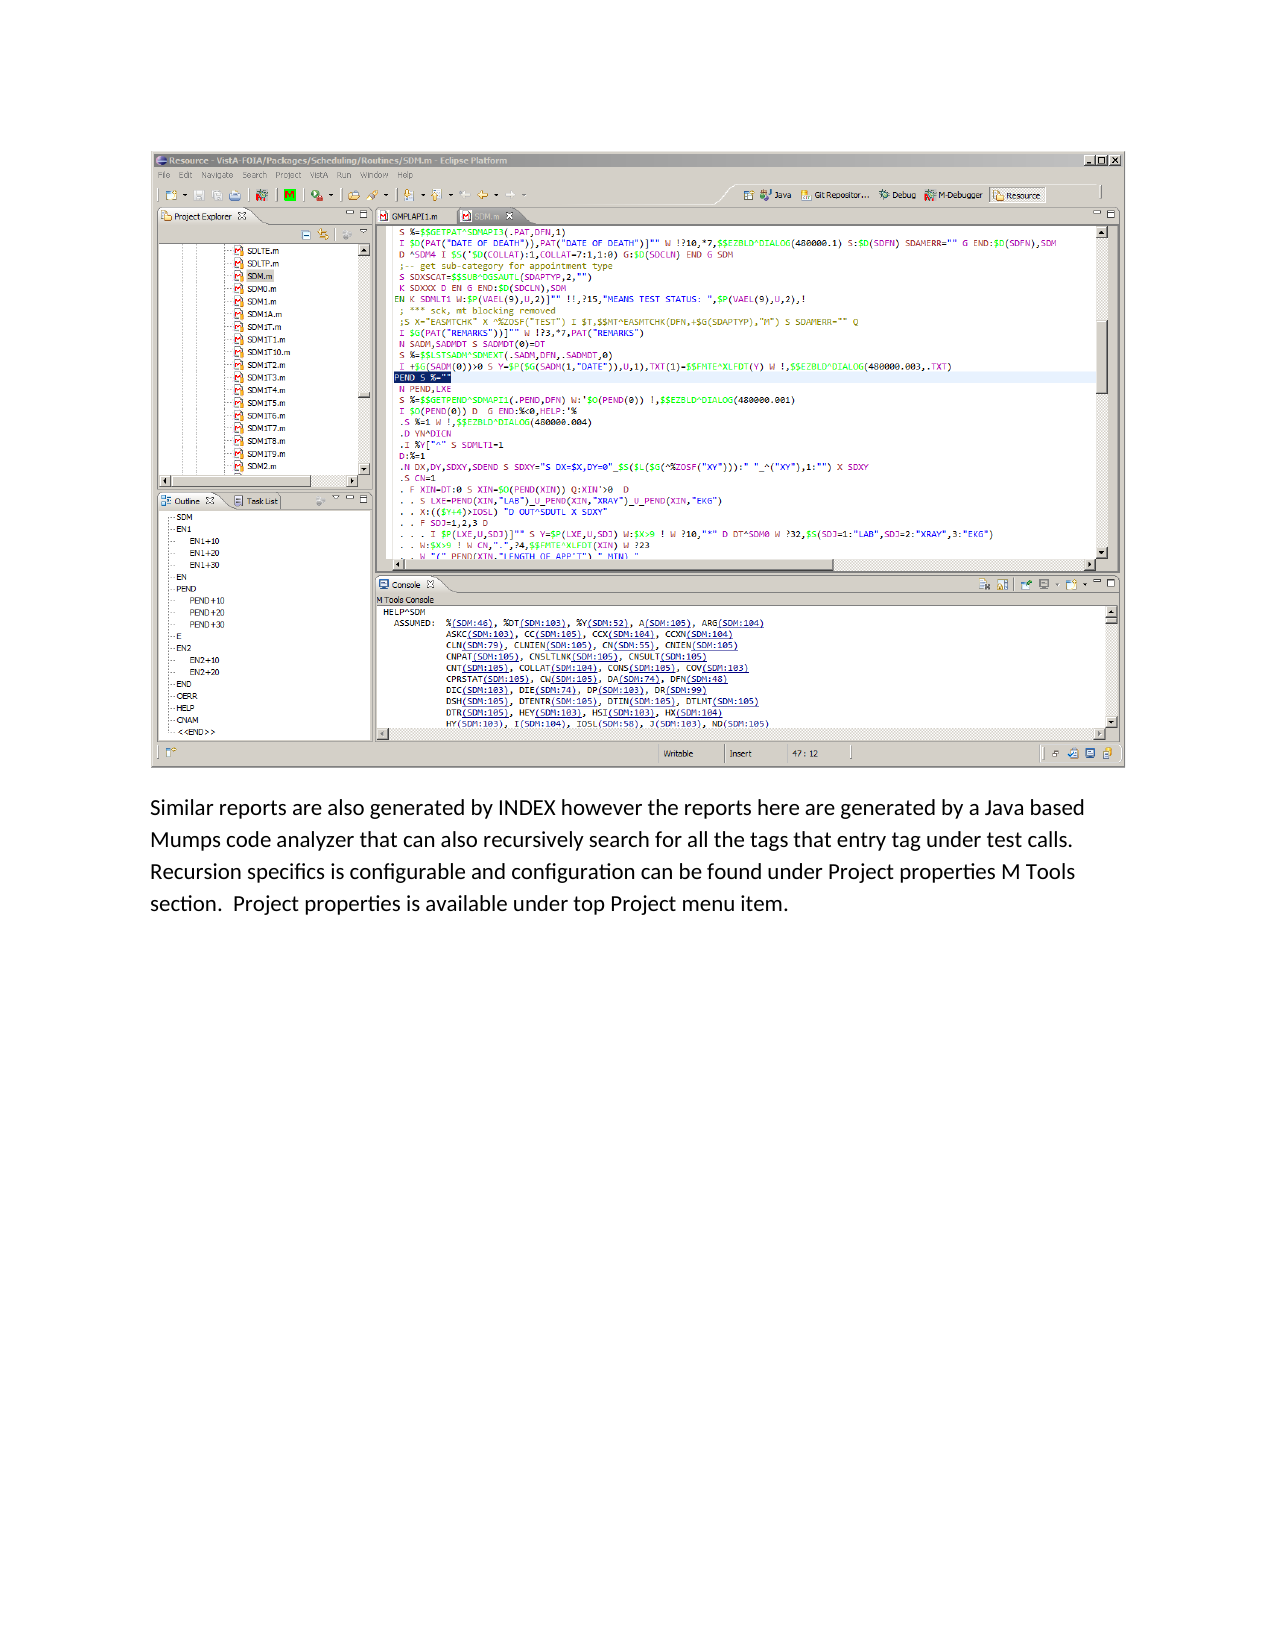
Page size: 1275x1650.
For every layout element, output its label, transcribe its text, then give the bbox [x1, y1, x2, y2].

text Similar reports are also generated by INDEX however the reports here are generated by a Java based Mumps code analyzer that can also recursively search for all the tags that entry tag under test calls. Recursion specifics is configurable and configuration can be found under Project properties M Tools section. Project properties is available under top Project menu item. [150, 793, 1125, 917]
picture [150, 150, 1125, 768]
